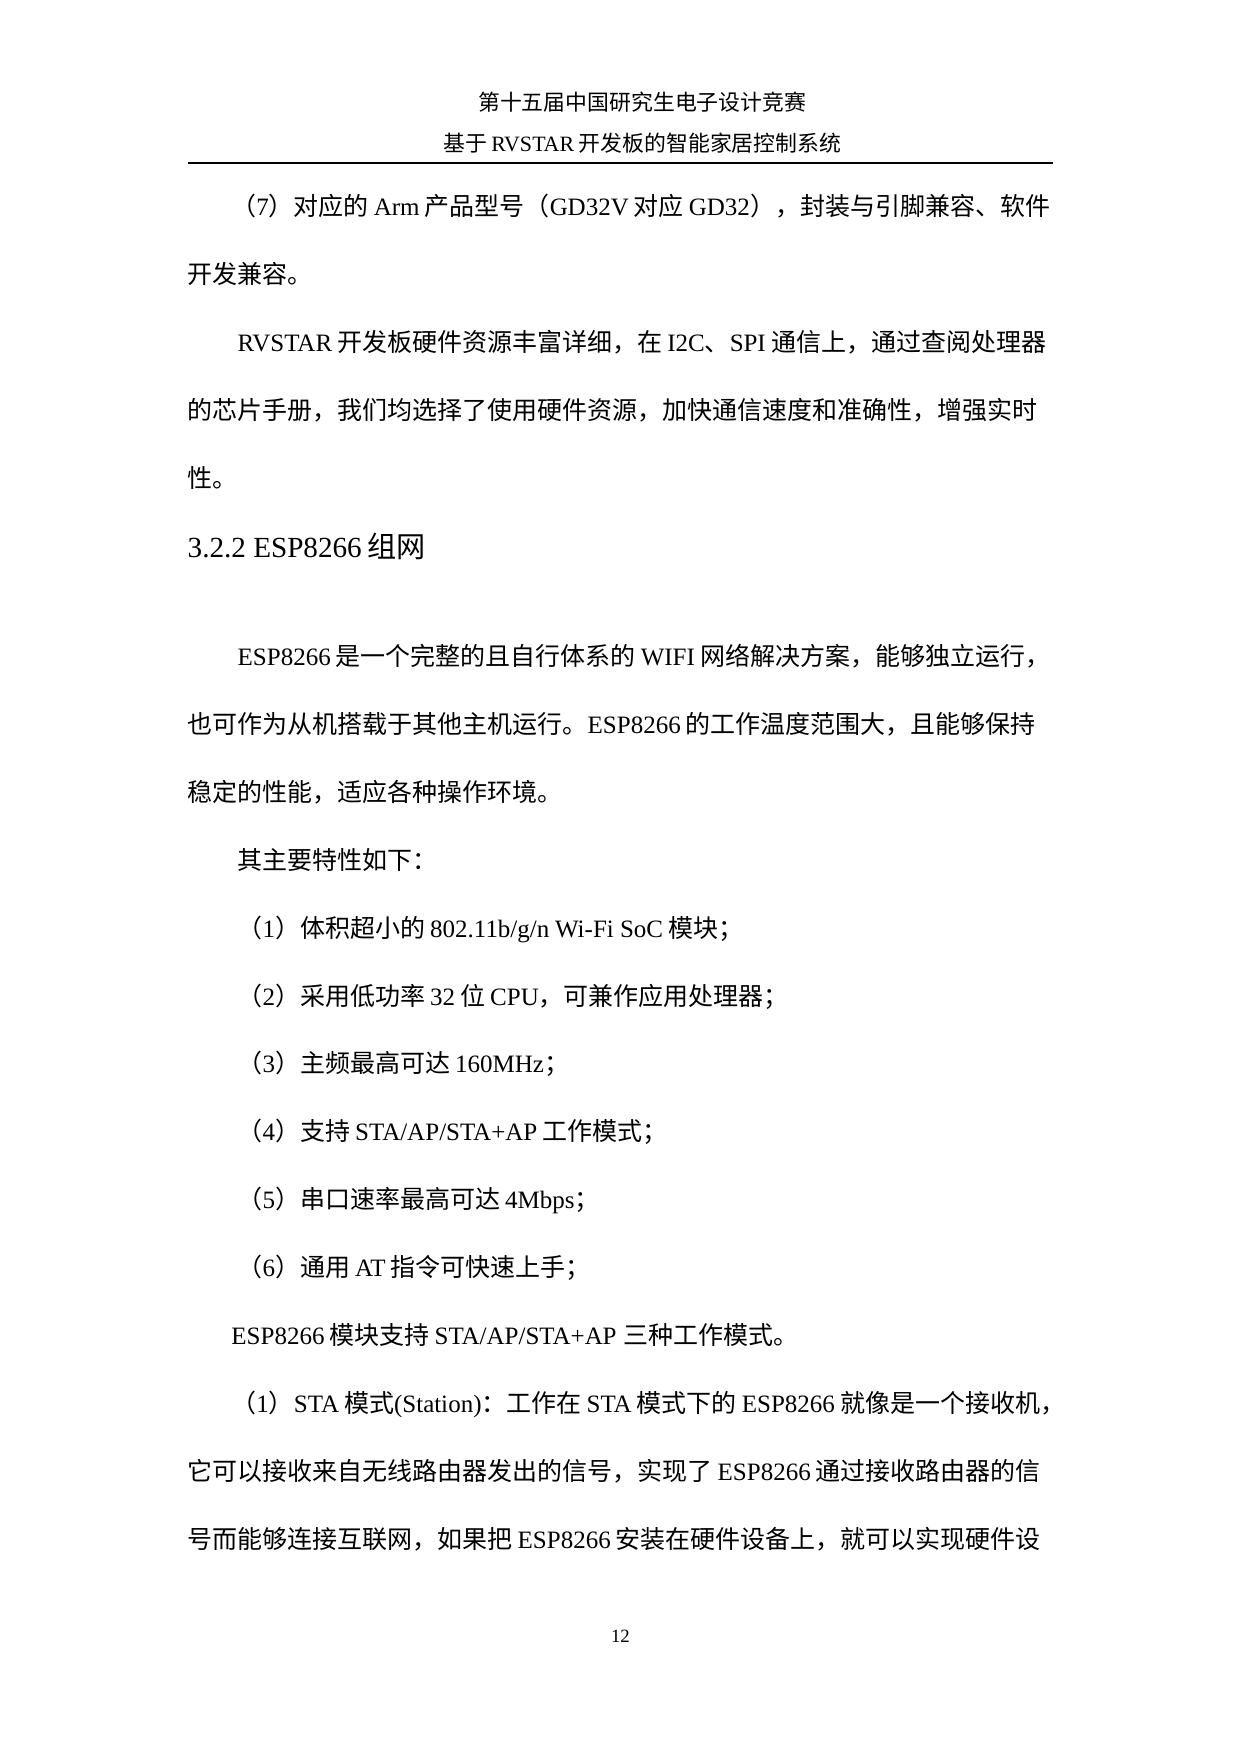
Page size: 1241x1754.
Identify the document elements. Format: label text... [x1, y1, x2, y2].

text （2）采用低功率32位CPU，可兼作应用处理器； [187, 960, 1053, 1028]
text （1）体积超小的802.11b/g/n Wi-Fi SoC模块； [187, 892, 1053, 960]
text （3）主频最高可达160MHz； [187, 1028, 1053, 1096]
text （7）对应的Arm产品型号（GD32V对应GD32），封装与引脚兼容、软件开发兼容。 [187, 171, 1053, 307]
text （4）支持STA/AP/STA+AP工作模式； [187, 1096, 1053, 1164]
text （5）串口速率最高可达4Mbps； [187, 1164, 1053, 1232]
text 其主要特性如下： [187, 824, 1053, 892]
subtitle 3.2.2 ESP8266组网 [187, 510, 1053, 578]
text ESP8266是一个完整的且自行体系的WIFI网络解决方案，能够独立运行，也可作为从机搭载于其他主机运行。ESP8266的工作温度范围大，且能够保持稳定的性能，适应各种操作环境。 [187, 621, 1053, 824]
text RVSTAR开发板硬件资源丰富详细，在I2C、SPI通信上，通过查阅处理器的芯片手册，我们均选择了使用硬件资源，加快通信速度和准确性，增强实时性。 [187, 307, 1053, 510]
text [187, 1368, 1053, 1571]
text （6）通用AT指令可快速上手； [187, 1232, 1053, 1300]
text ESP8266模块支持STA/AP/STA+AP 三种工作模式。 [187, 1300, 1053, 1368]
